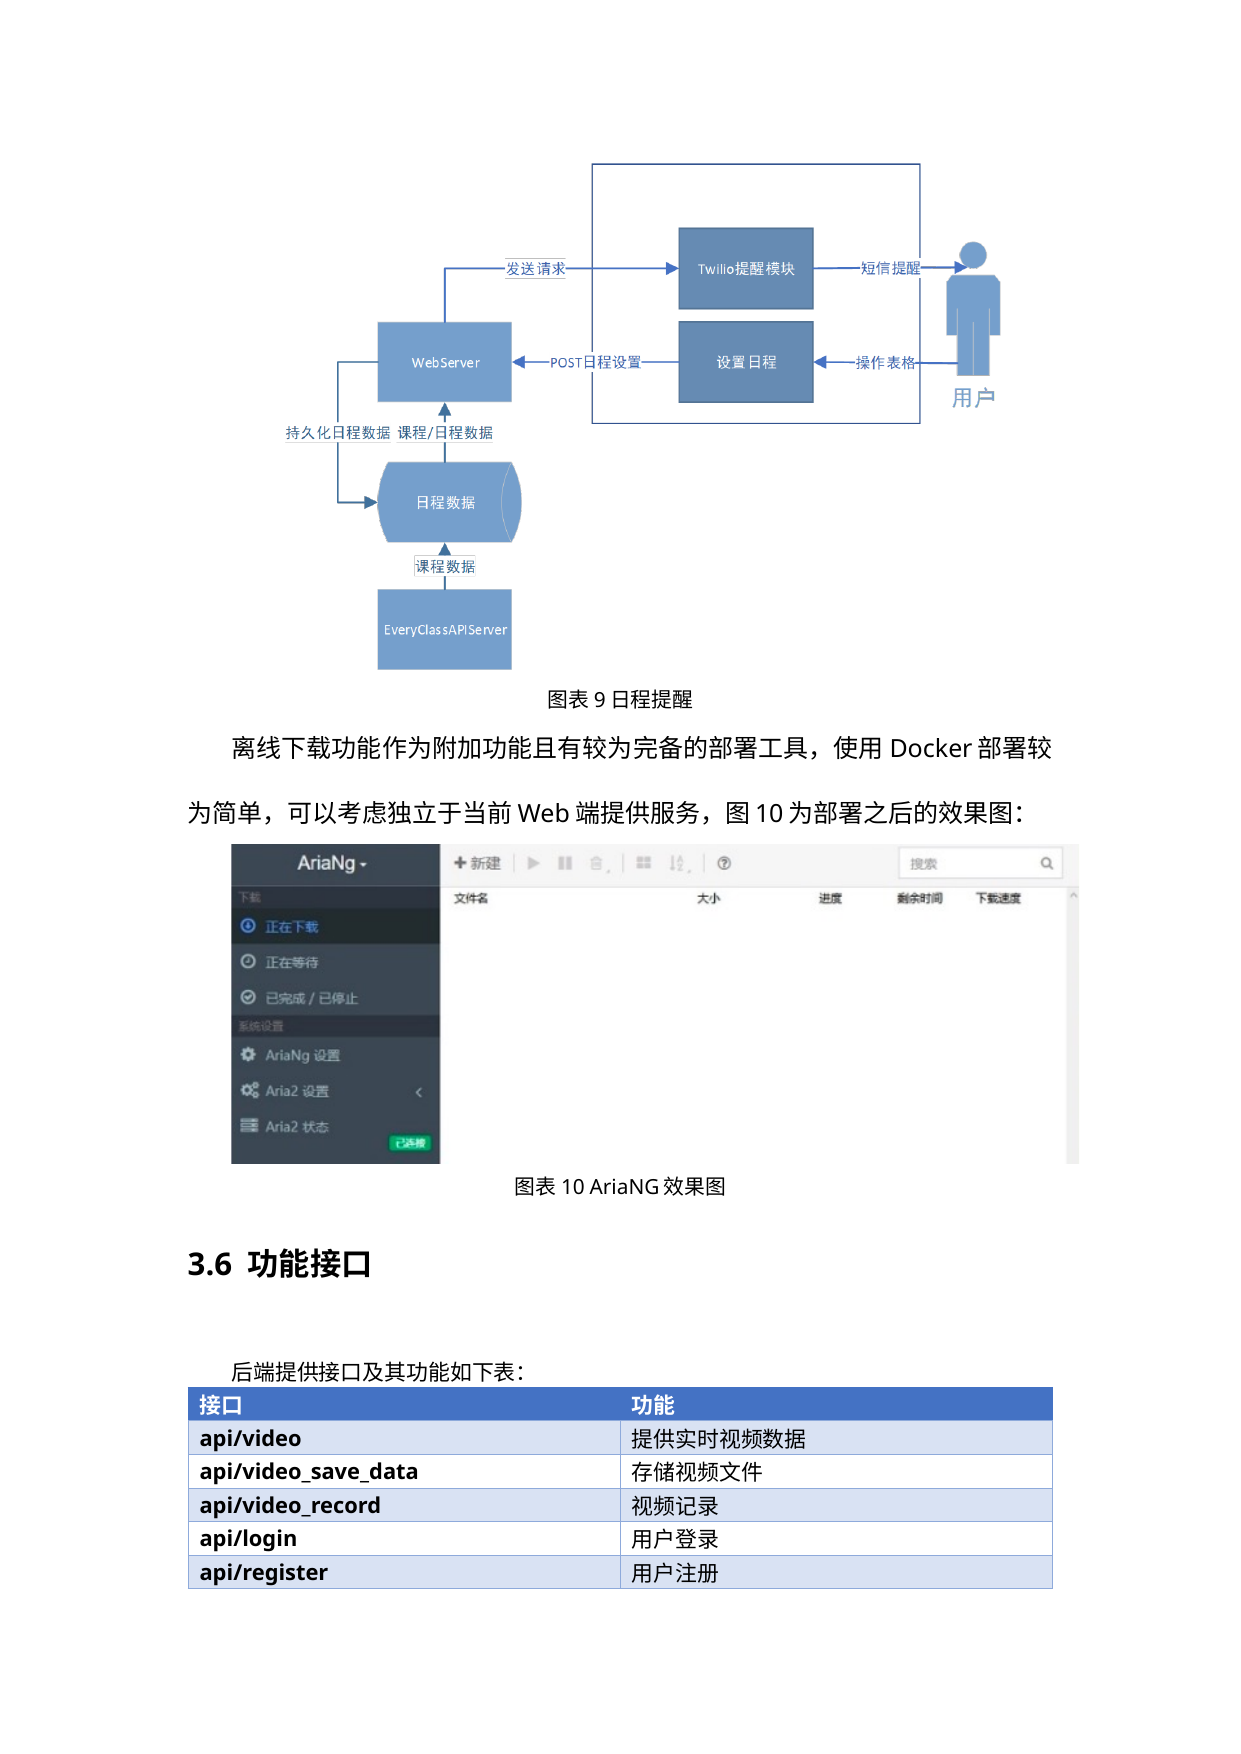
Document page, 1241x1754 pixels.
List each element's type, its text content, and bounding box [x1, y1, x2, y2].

text 后端提供接口及其功能如下表： [231, 1354, 1053, 1387]
table_cell 用户注册 [621, 1556, 1052, 1588]
table_cell api/video_save_data [189, 1455, 620, 1487]
text 功能接口 [187, 1229, 1053, 1294]
picture [231, 844, 1080, 1164]
picture [275, 162, 1009, 672]
table_cell 视频记录 [621, 1489, 1052, 1521]
text 离线下载功能作为附加功能且有较为完备的部署工具，使用Docker部署较为简单，可以考虑独立于当前Web端提供服务，图10为部署之后的效果图： [187, 714, 1053, 844]
table_cell api/video [189, 1421, 620, 1454]
table_cell api/video_record [189, 1489, 620, 1521]
table_cell 用户登录 [621, 1522, 1052, 1554]
table_cell api/login [189, 1522, 620, 1554]
table_cell api/register [189, 1556, 620, 1588]
table_header 功能 [621, 1388, 1052, 1420]
table_cell 提供实时视频数据 [621, 1421, 1052, 1454]
table_cell 存储视频文件 [621, 1455, 1052, 1487]
text 图表 10 AriaNG效果图 [187, 1169, 1053, 1202]
text 图表 9日程提醒 [187, 682, 1053, 714]
table_header 接口 [189, 1388, 620, 1420]
